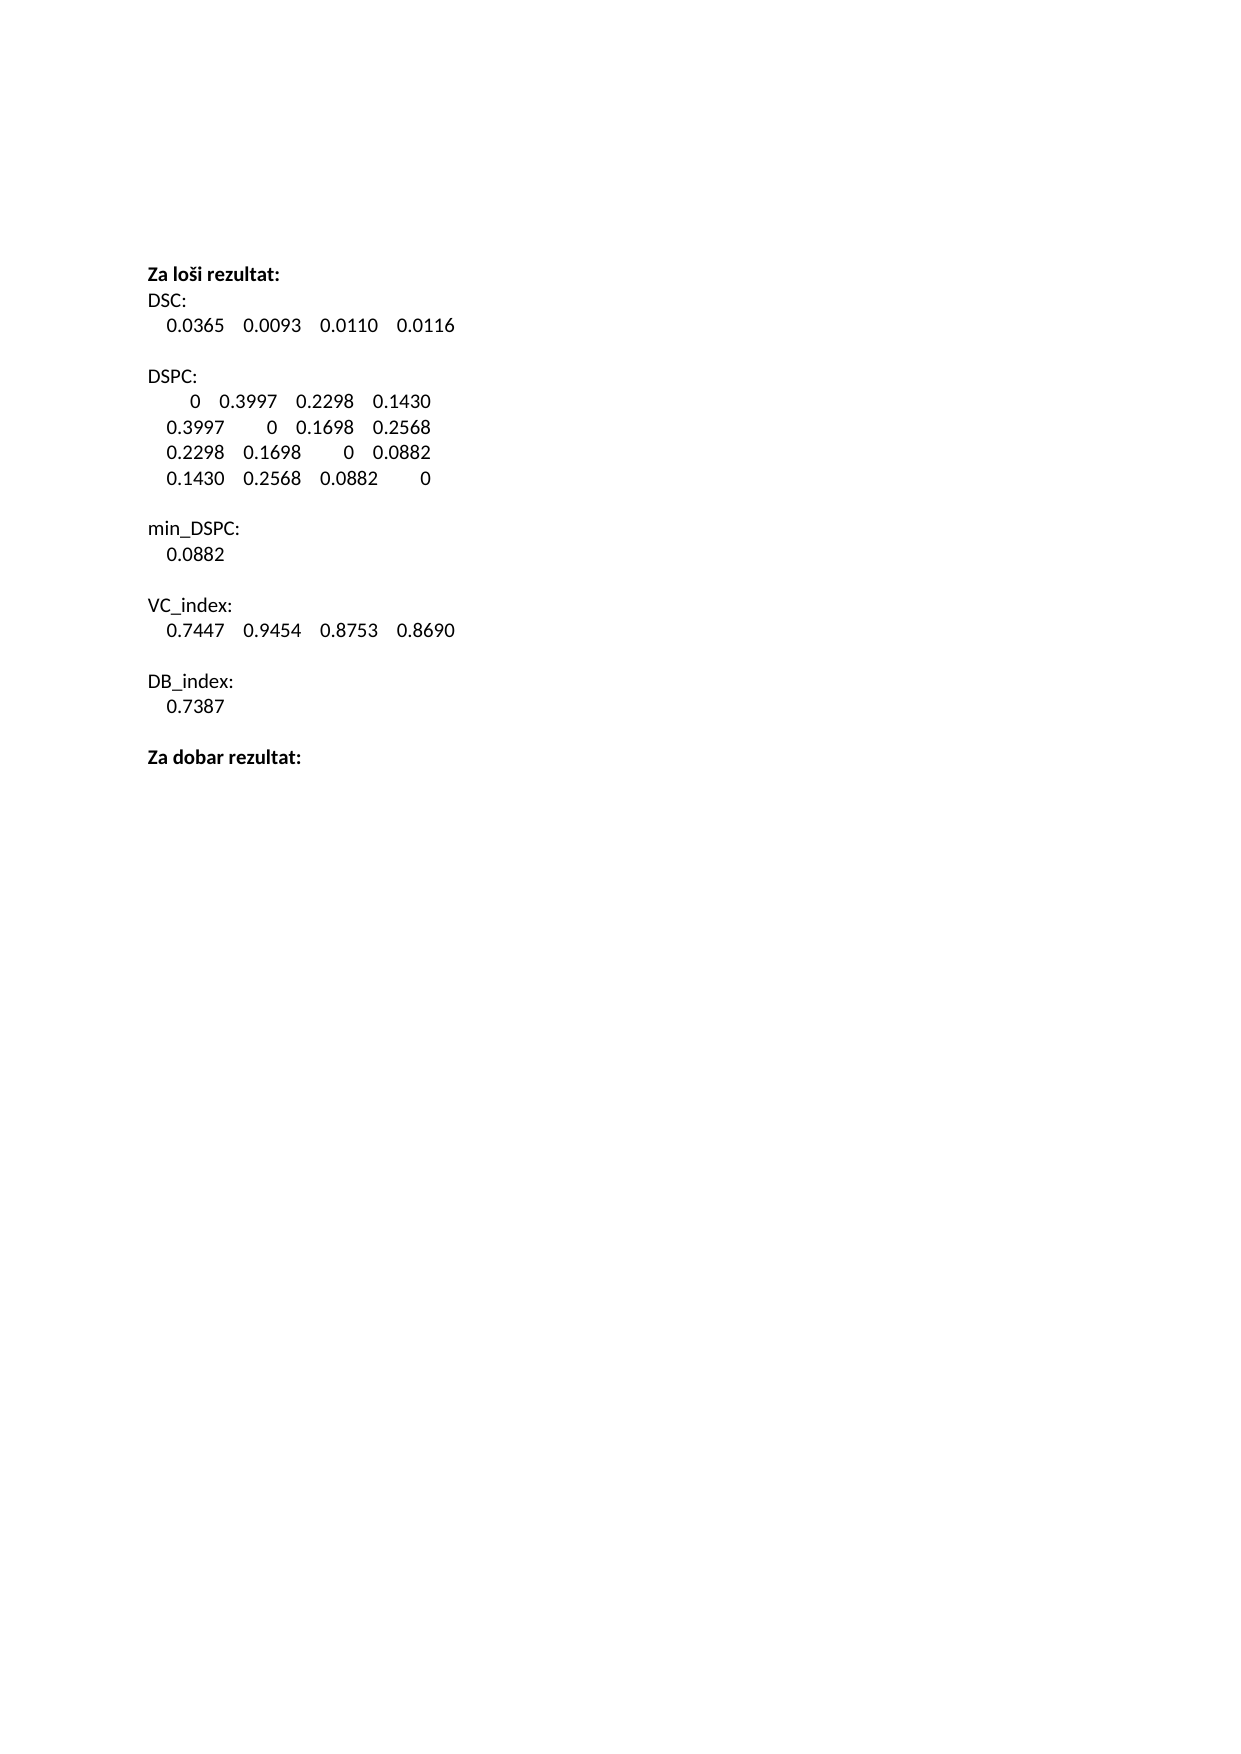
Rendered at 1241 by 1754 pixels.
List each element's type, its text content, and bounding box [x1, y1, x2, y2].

text VC_index: [148, 592, 1093, 617]
text DB_index: [148, 668, 1093, 693]
text 0.7447 0.9454 0.8753 0.8690 [148, 617, 1093, 643]
text 0.1430 0.2568 0.0882 0 [148, 465, 1093, 490]
text min_DSPC: [148, 516, 1093, 541]
text 0 0.3997 0.2298 0.1430 [148, 388, 1093, 414]
text 0.3997 0 0.1698 0.2568 [148, 414, 1093, 439]
text Za dobar rezultat: [148, 744, 1093, 770]
text 0.7387 [148, 693, 1093, 719]
text 0.0882 [148, 541, 1093, 566]
text 0.0365 0.0093 0.0110 0.0116 [148, 312, 1093, 338]
text 0.2298 0.1698 0 0.0882 [148, 439, 1093, 465]
text DSC: [148, 287, 1093, 312]
text DSPC: [148, 363, 1093, 388]
text Za loši rezultat: [148, 261, 1093, 287]
